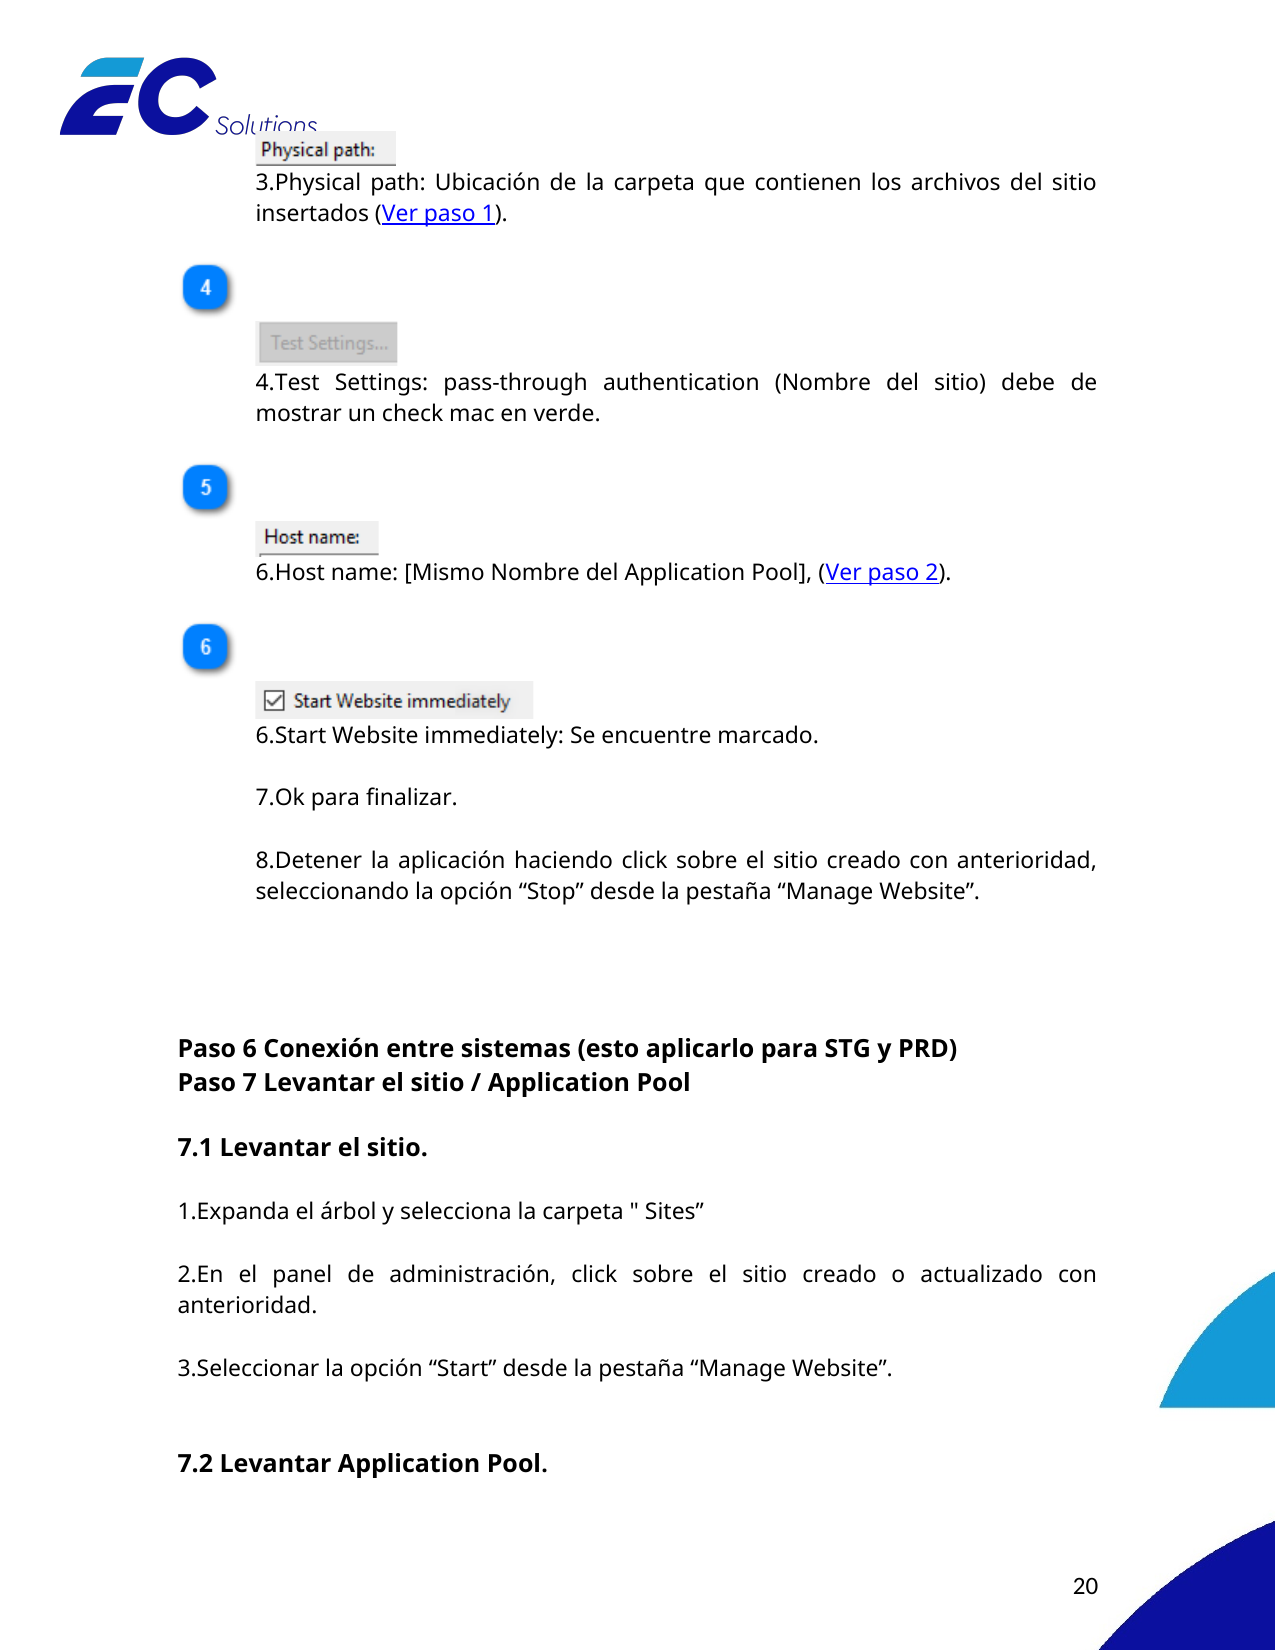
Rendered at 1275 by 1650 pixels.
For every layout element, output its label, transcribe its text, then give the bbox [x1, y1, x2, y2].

picture [177, 259, 240, 322]
picture [255, 681, 534, 719]
text 2.En el panel de administración, click sobre el sitio creado o actualizado con anterioridad. [177, 1258, 1098, 1320]
subtitle 7.2 Levantar Application Pool. [177, 1445, 1098, 1479]
text 6.Host name: [Mismo Nombre del Application Pool], (Ver paso 2). [255, 556, 1098, 587]
text 3.Seleccionar la opción “Start” desde la pestaña “Manage Website”. [177, 1351, 1098, 1383]
text 6.Start Website immediately: Se encuentre marcado. [255, 719, 1098, 750]
picture [1027, 1269, 1275, 1650]
picture [59, 57, 396, 166]
picture [177, 618, 240, 682]
text 7.Ok para finalizar. [255, 781, 1098, 812]
text 1.Expanda el árbol y selecciona la carpeta " Sites” [177, 1195, 1098, 1226]
text 8.Detener la aplicación haciendo click sobre el sitio creado con anterioridad, seleccionando la opción “Stop” desde la pestaña “Manage Website”. [255, 844, 1098, 906]
text 4.Test Settings: pass-through authentication (Nombre del sitio) debe de mostrar un check mac en verde. [255, 366, 1098, 428]
text 3.Physical path: Ubicación de la carpeta que contienen los archivos del sitio insertados (Ver paso 1). [255, 166, 1098, 228]
subtitle Paso 7 Levantar el sitio / Application Pool [177, 1064, 1098, 1099]
picture [255, 521, 379, 557]
picture [177, 459, 240, 522]
subtitle 7.1 Levantar el sitio. [177, 1130, 1098, 1164]
picture [255, 321, 398, 366]
subtitle Paso 6 Conexión entre sistemas (esto aplicarlo para STG y PRD) [177, 1031, 1098, 1064]
